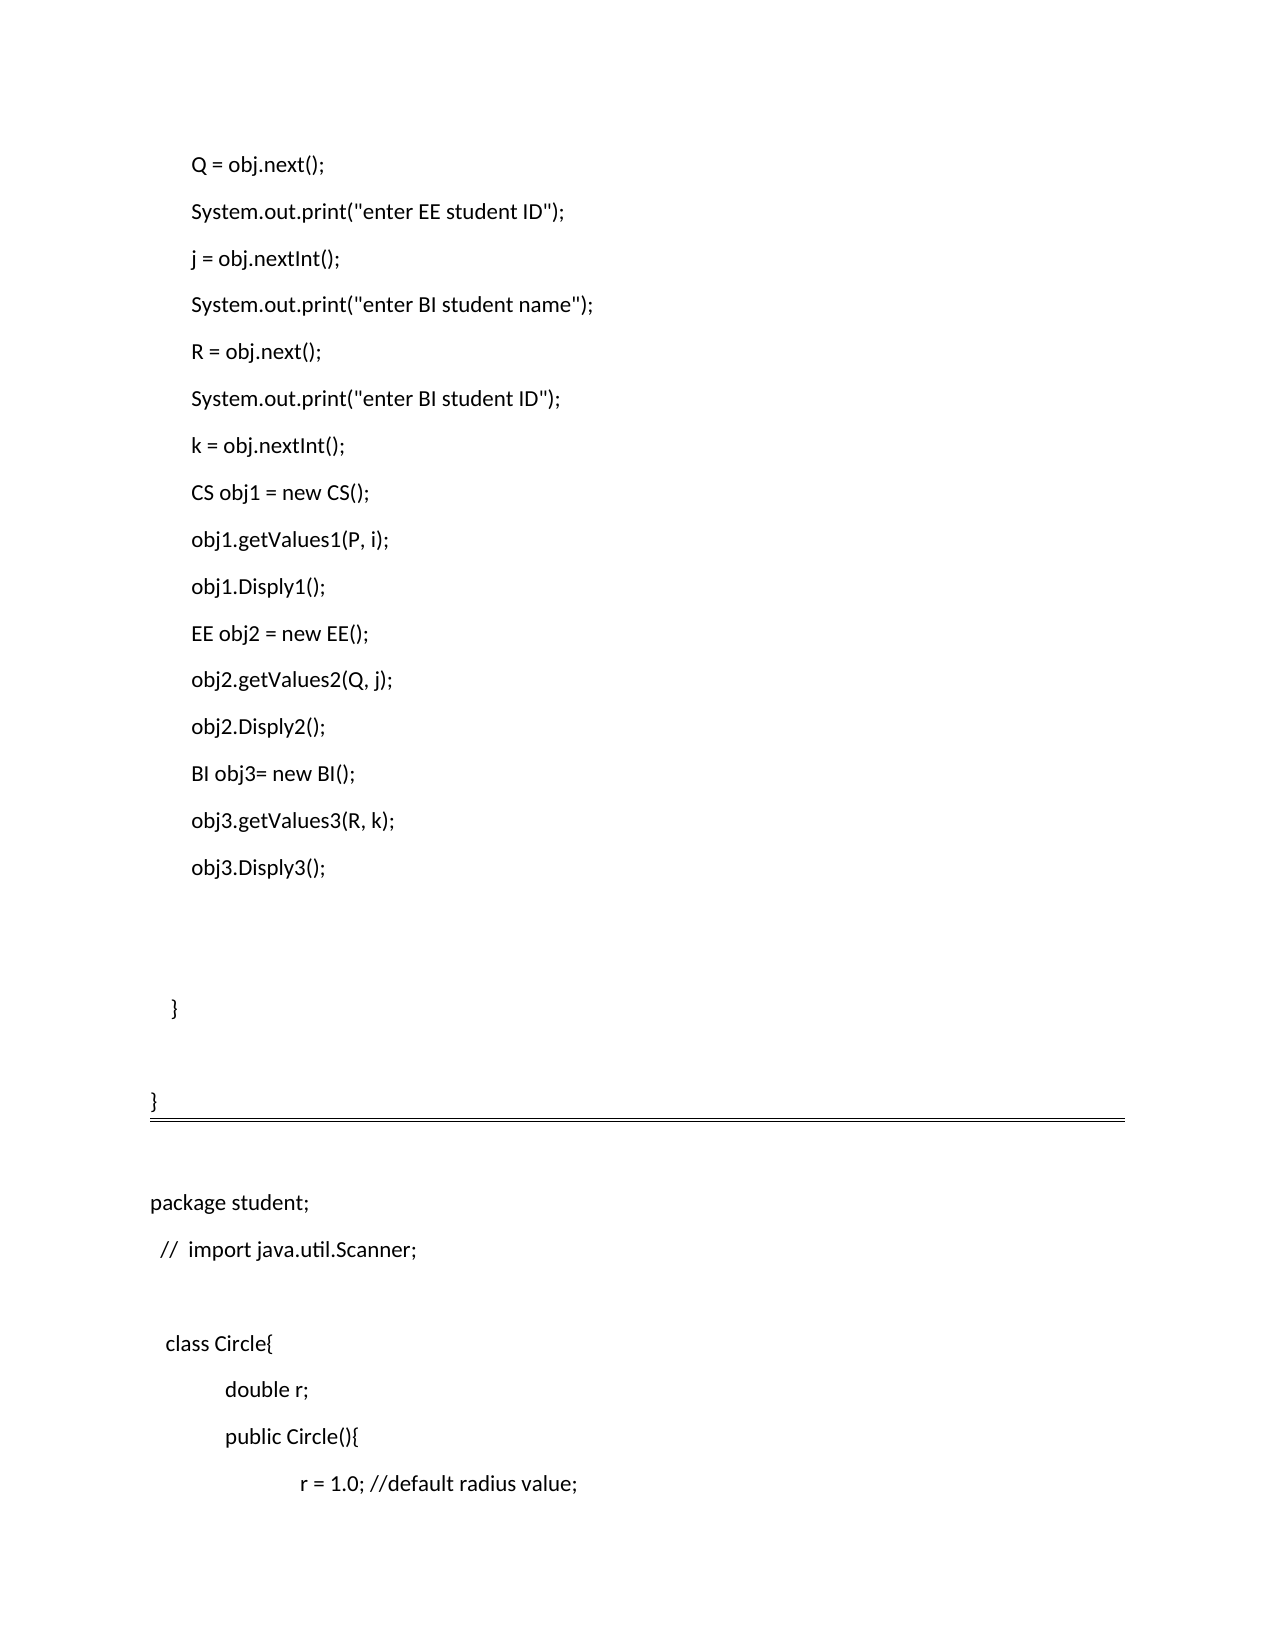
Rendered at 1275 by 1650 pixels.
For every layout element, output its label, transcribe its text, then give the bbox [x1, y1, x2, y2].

text public Circle(){ [150, 1422, 1125, 1450]
text obj1.getValues1(P, i); [150, 525, 1125, 553]
text obj2.getValues2(Q, j); [150, 666, 1125, 694]
text class Circle{ [150, 1329, 1125, 1357]
text obj3.getValues3(R, k); [150, 806, 1125, 834]
text System.out.print("enter EE student ID"); [150, 197, 1125, 225]
text System.out.print("enter BI student ID"); [150, 384, 1125, 412]
text BI obj3= new BI(); [150, 759, 1125, 787]
text obj3.Disply3(); [150, 853, 1125, 881]
text // import java.util.Scanner; [150, 1235, 1125, 1263]
text obj2.Disply2(); [150, 712, 1125, 741]
text EE obj2 = new EE(); [150, 619, 1125, 647]
text r = 1.0; //default radius value; [150, 1469, 1125, 1497]
text Q = obj.next(); [150, 150, 1125, 178]
text package student; [150, 1188, 1125, 1216]
text CS obj1 = new CS(); [150, 478, 1125, 506]
text System.out.print("enter BI student name"); [150, 291, 1125, 319]
text double r; [150, 1376, 1125, 1403]
text k = obj.nextInt(); [150, 431, 1125, 459]
text R = obj.next(); [150, 337, 1125, 366]
text obj1.Disply1(); [150, 572, 1125, 600]
text } [150, 994, 1125, 1022]
text j = obj.nextInt(); [150, 244, 1125, 272]
text } [150, 1087, 1125, 1118]
